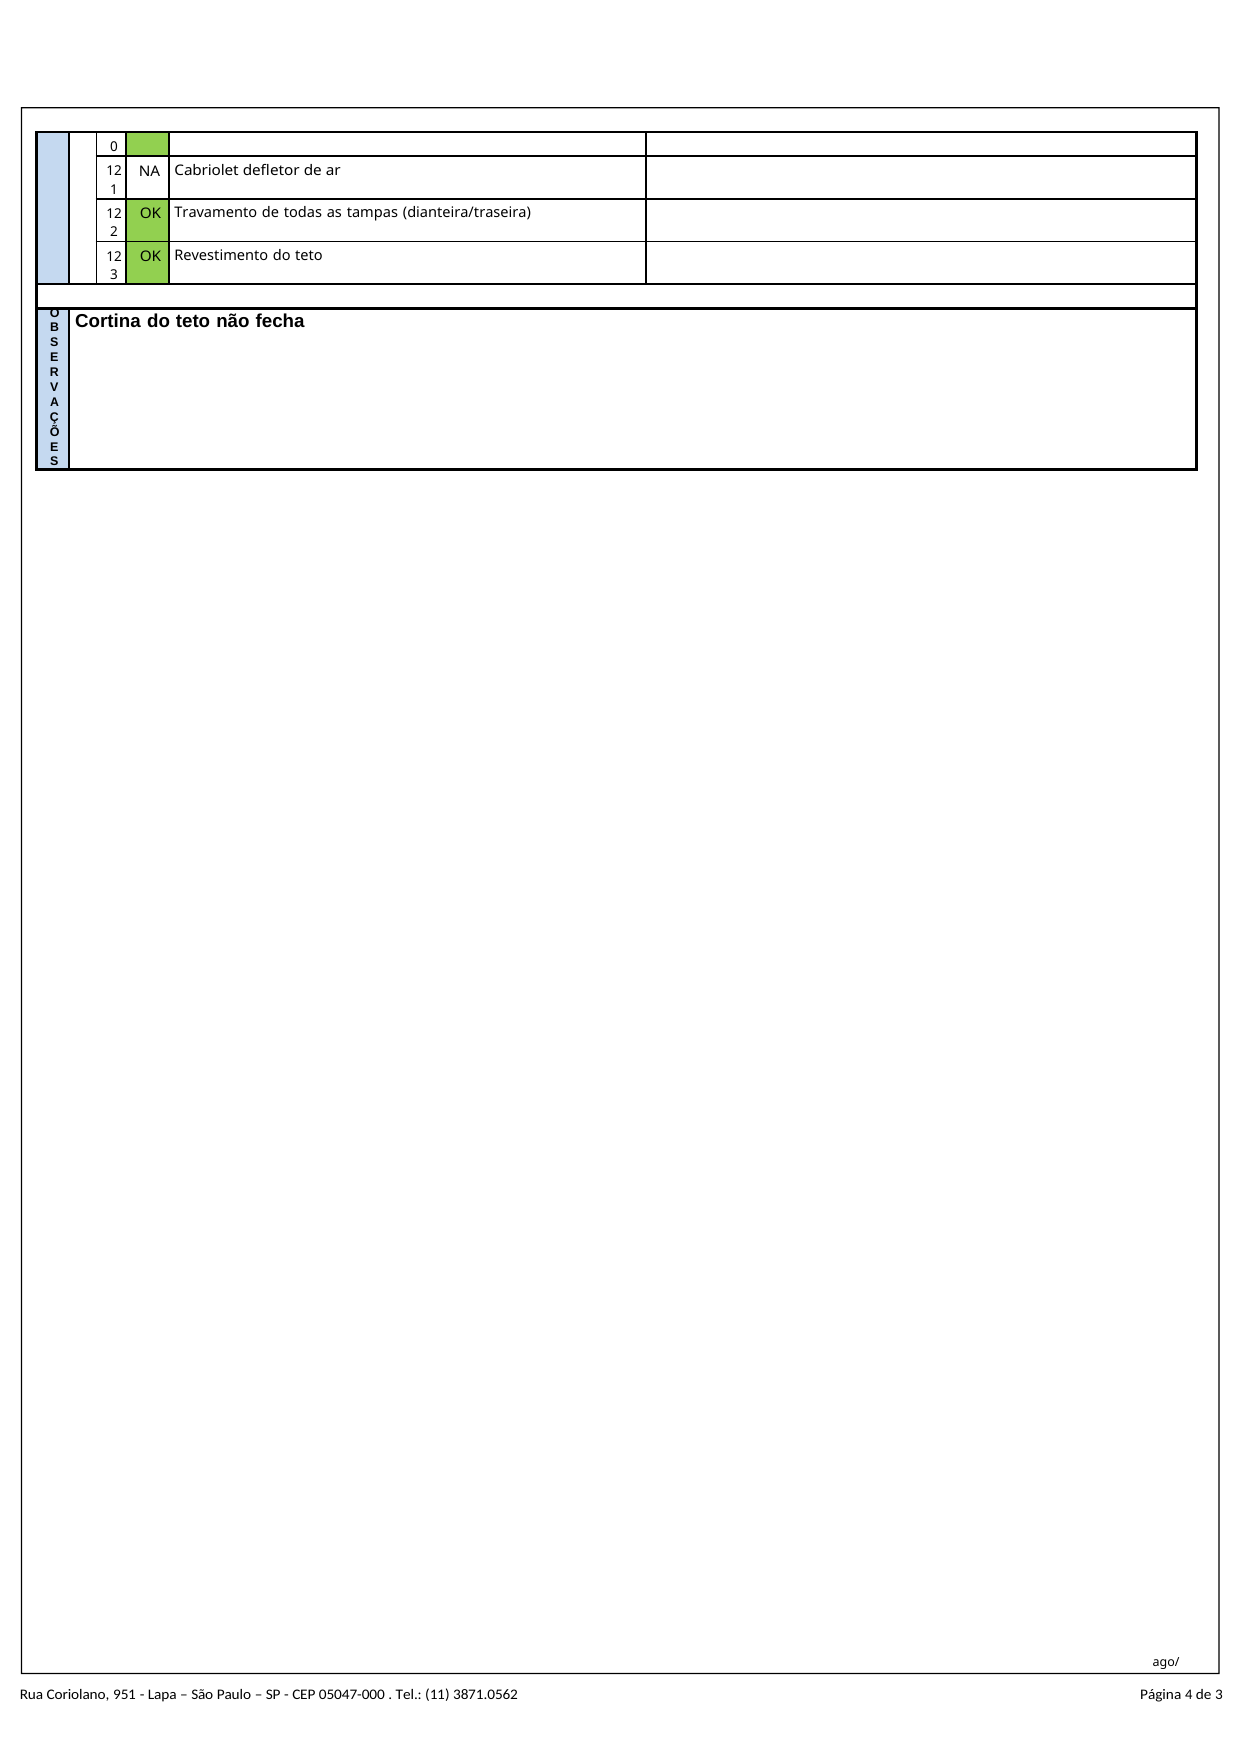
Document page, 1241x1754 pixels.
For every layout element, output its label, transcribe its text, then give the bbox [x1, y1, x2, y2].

table_cell 122 [97, 200, 125, 241]
table_cell Õ [38, 424, 68, 439]
table_cell S [38, 454, 68, 468]
table_cell 121 [97, 157, 125, 198]
table_cell [647, 157, 1195, 198]
table_cell Travamento de todas as tampas (dianteira/traseira) [170, 200, 645, 241]
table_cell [170, 133, 645, 155]
table_cell R [38, 364, 68, 379]
table_cell Cabriolet defletor de ar [170, 157, 645, 198]
table_cell V [38, 379, 68, 394]
table_cell E [38, 349, 68, 364]
table_cell OK [127, 200, 168, 241]
table_cell OK [127, 133, 168, 155]
table_cell [647, 242, 1195, 283]
table_cell S [38, 334, 68, 349]
table_cell 123 [97, 242, 125, 283]
table_cell OK [127, 242, 168, 283]
table_cell E [38, 439, 68, 454]
table_cell Cortina do teto não fecha [70, 310, 1195, 468]
table_cell Revestimento do teto [170, 242, 645, 283]
table_cell Ç [38, 409, 68, 424]
table_cell NA [127, 157, 168, 198]
table_cell [647, 200, 1195, 241]
table_cell [647, 133, 1195, 155]
table_cell 120 [97, 133, 125, 155]
table_cell [38, 285, 1195, 307]
table_cell B [38, 319, 68, 334]
table_cell A [38, 394, 68, 409]
